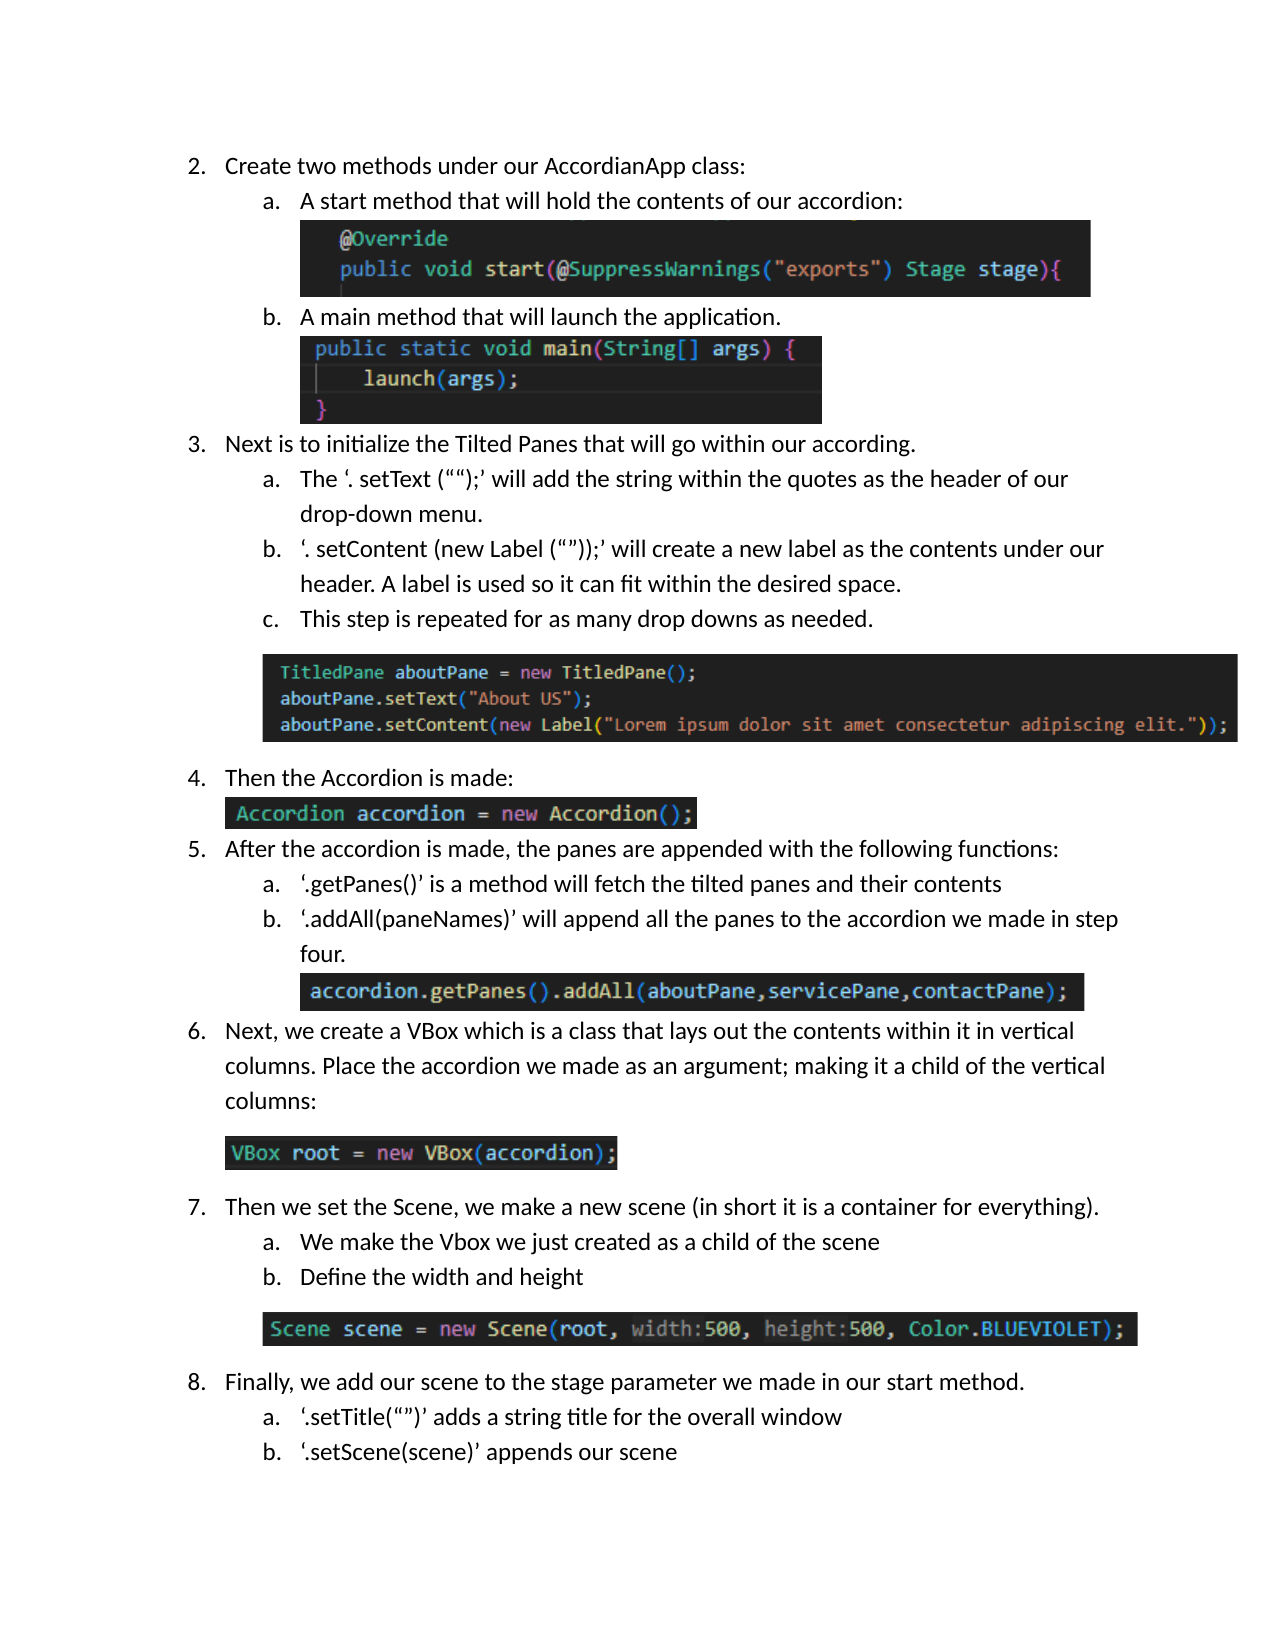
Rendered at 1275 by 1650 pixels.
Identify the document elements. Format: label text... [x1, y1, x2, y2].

picture [300, 336, 822, 424]
picture [225, 797, 697, 829]
list ‘. setContent (new Label (“”));’ will create a new label as the contents under our header. A label is used so it can fit within the desired space. [262, 533, 1125, 598]
list ‘.getPanes()’ is a method will fetch the tilted panes and their contents [262, 868, 1125, 899]
list ‘.setScene(scene)’ appends our scene [262, 1436, 1125, 1467]
list Next is to initialize the Tilted Panes that will go within our according. [187, 428, 1125, 458]
list This step is repeated for as many drop downs as needed. [262, 603, 1125, 633]
picture [300, 973, 1085, 1011]
list Next, we create a VBox which is a class that lays out the contents within it in vertical columns. Place the accordion we made as an argument; making it a child of the vertical columns: [187, 1015, 1125, 1116]
list We make the Vbox we just created as a child of the scene [262, 1226, 1125, 1256]
picture [262, 654, 1238, 742]
list A main method that will launch the application. [262, 301, 1125, 332]
list Then we set the Scene, we make a new scene (in short it is a container for everything). [187, 1191, 1125, 1221]
picture [262, 1312, 1138, 1346]
list A start method that will hold the contents of our accordion: [262, 185, 1125, 216]
picture [300, 220, 1091, 297]
list Then the Accordion is made: [187, 762, 1125, 793]
list Define the width and height [262, 1261, 1125, 1291]
list ‘.setTitle(“”)’ adds a string title for the overall window [262, 1401, 1125, 1432]
list The ‘. setText (““);’ will add the string within the quotes as the header of our drop-down menu. [262, 463, 1125, 528]
list Finally, we add our scene to the stage parameter we made in our start method. [187, 1366, 1125, 1397]
list Create two methods under our AccordianApp class: [187, 150, 1125, 181]
picture [225, 1136, 618, 1170]
list After the accordion is made, the panes are appended with the following functions: [187, 833, 1125, 864]
list ‘.addAll(paneNames)’ will append all the panes to the accordion we made in step four. [262, 903, 1125, 969]
